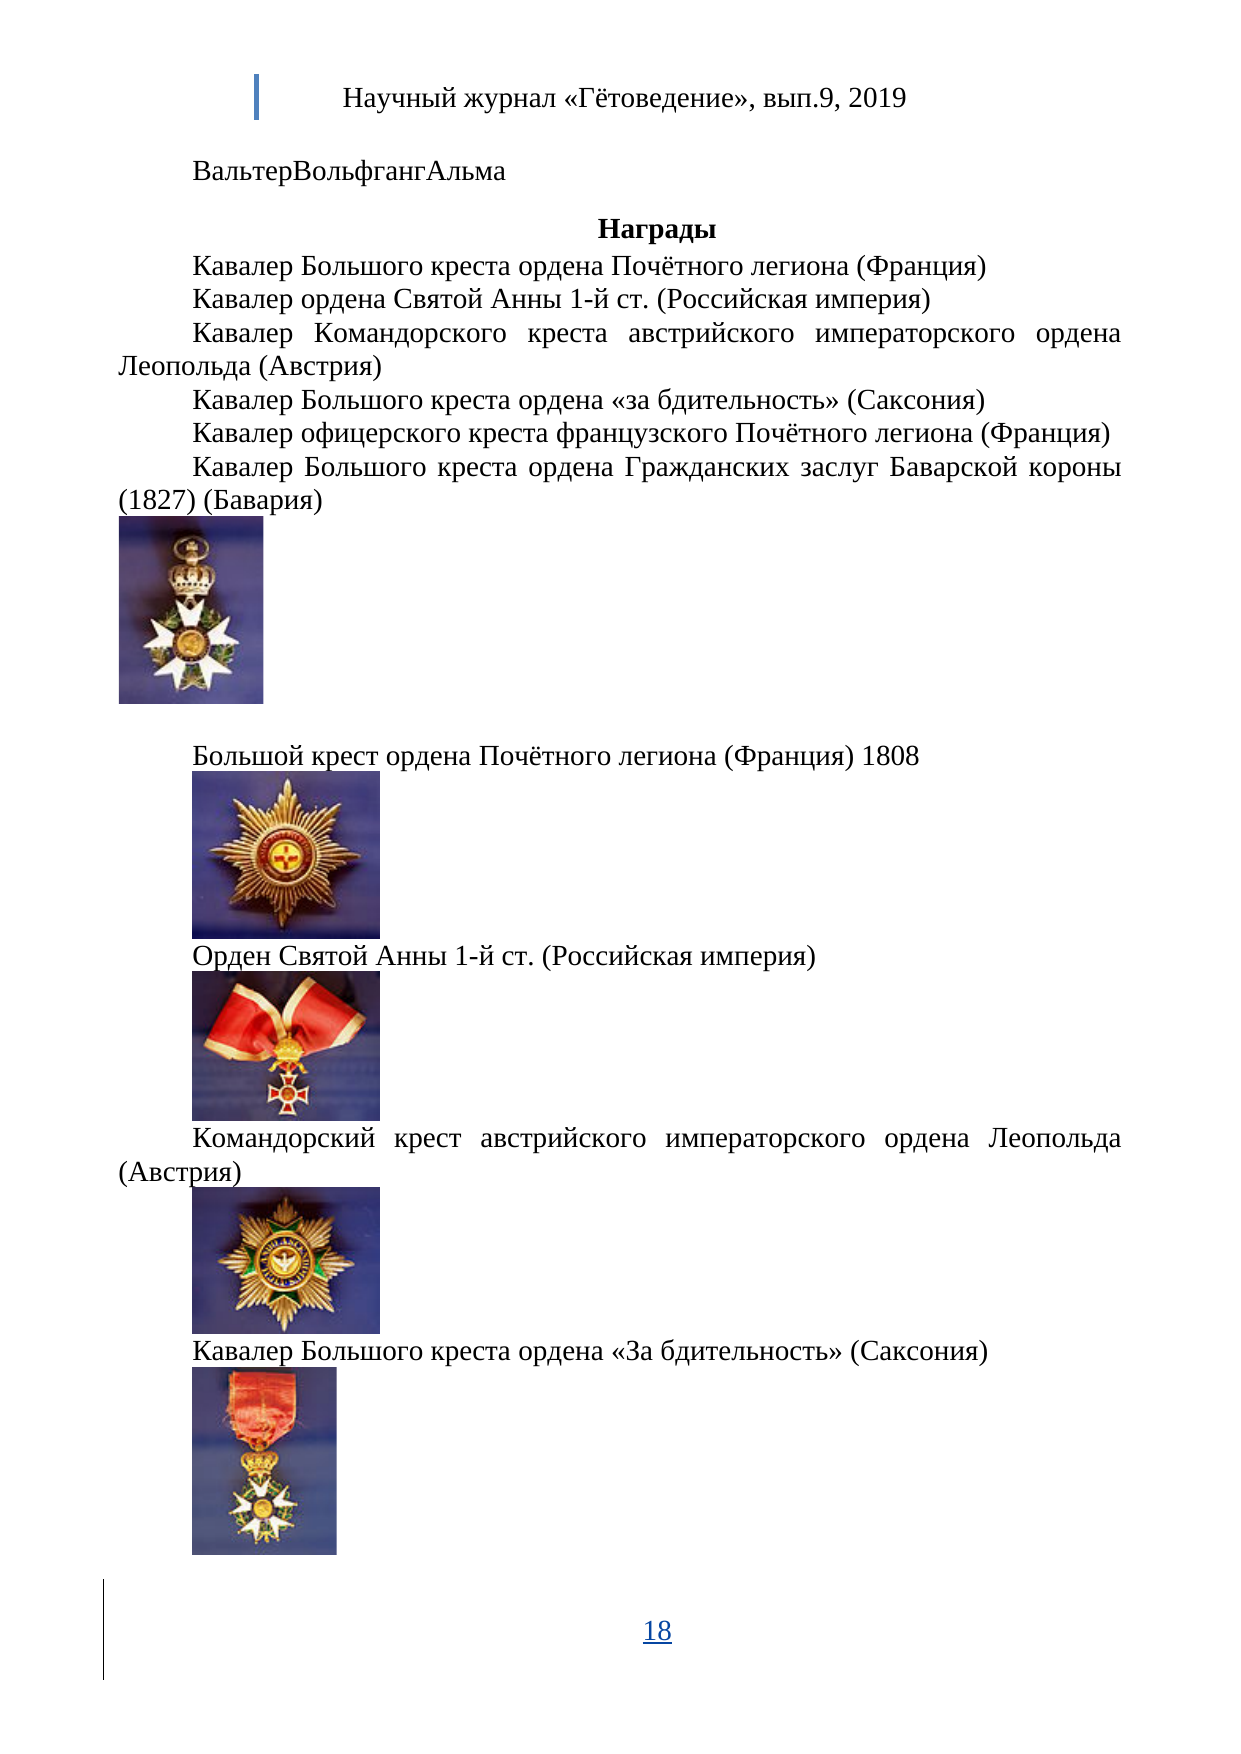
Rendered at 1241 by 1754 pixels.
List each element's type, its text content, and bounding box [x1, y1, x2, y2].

picture [118, 516, 264, 704]
text Кавалер офицерского креста французского Почётного легиона (Франция) [118, 415, 1122, 449]
picture [192, 1187, 380, 1334]
text Кавалер Большого креста ордена Гражданских заслуг Баварской короны (1827) (Бавария) [118, 449, 1122, 516]
text Кавалер ордена Святой Анны 1-й ст. (Российская империя) [118, 281, 1122, 315]
picture [192, 1367, 337, 1555]
text Кавалер Большого креста ордена «За бдительность» (Саксония) [118, 1333, 1122, 1367]
text Кавалер Командорского креста австрийского императорского ордена Леопольда (Австрия) [118, 315, 1122, 382]
text ВальтерВольфгангАльма [118, 153, 1122, 187]
text Большой крест ордена Почётного легиона (Франция) 1808 [118, 738, 1122, 771]
text Кавалер Большого креста ордена «за бдительность» (Саксония) [118, 382, 1122, 415]
text Орден Святой Анны 1-й ст. (Российская империя) [118, 938, 1122, 972]
picture [192, 771, 380, 939]
subtitle Награды [118, 212, 1122, 245]
text Кавалер Большого креста ордена Почётного легиона (Франция) [118, 248, 1122, 281]
picture [192, 971, 380, 1121]
text Командорский крест австрийского императорского ордена Леопольда (Австрия) [118, 1120, 1122, 1187]
